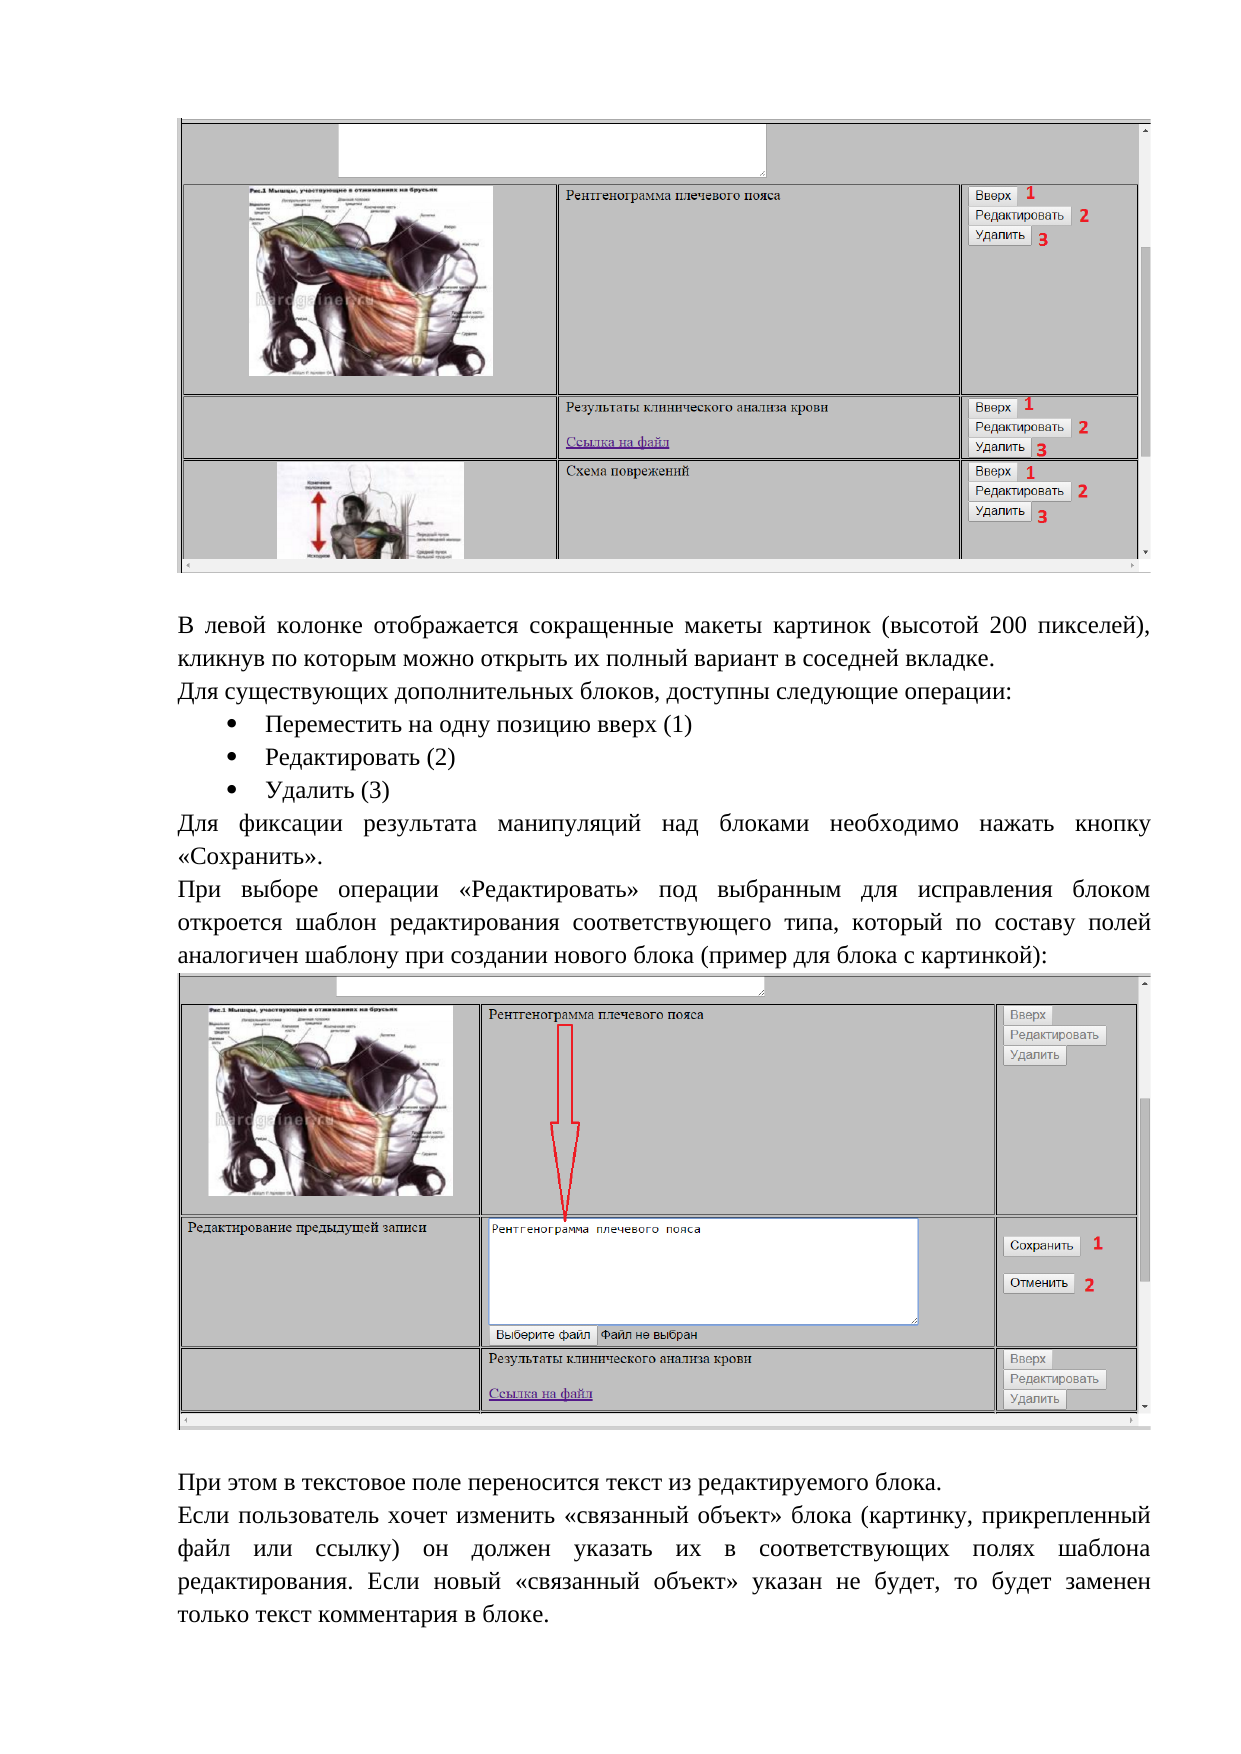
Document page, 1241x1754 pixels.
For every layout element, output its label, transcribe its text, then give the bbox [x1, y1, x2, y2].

list Удалить (3) [227, 775, 1152, 804]
list Редактировать (2) [227, 742, 1152, 771]
list Переместить на одну позицию вверх (1) [227, 709, 1152, 738]
text Если пользователь хочет изменить «связанный объект» блока (картинку, прикрепленный файл или ссылку) он должен указать их в соответствующих полях шаблона редактирования. Если новый «связанный объект» указан не будет, то будет заменен только текст комментария в блоке. [177, 1500, 1152, 1628]
picture [177, 118, 1151, 573]
text Для существующих дополнительных блоков, доступны следующие операции: [177, 676, 1152, 705]
text При выборе операции «Редактировать» под выбранным для исправления блоком откроется шаблон редактирования соответствующего типа, который по составу полей аналогичен шаблону при создании нового блока (пример для блока с картинкой): [177, 874, 1152, 969]
text В левой колонке отображается сокращенные макеты картинок (высотой 200 пикселей), кликнув по которым можно открыть их полный вариант в соседней вкладке. [177, 610, 1152, 672]
text Для фиксации результата манипуляций над блоками необходимо нажать кнопку «Сохранить». [177, 808, 1152, 870]
picture [177, 973, 1151, 1430]
text При этом в текстовое поле переносится текст из редактируемого блока. [177, 1467, 1152, 1496]
